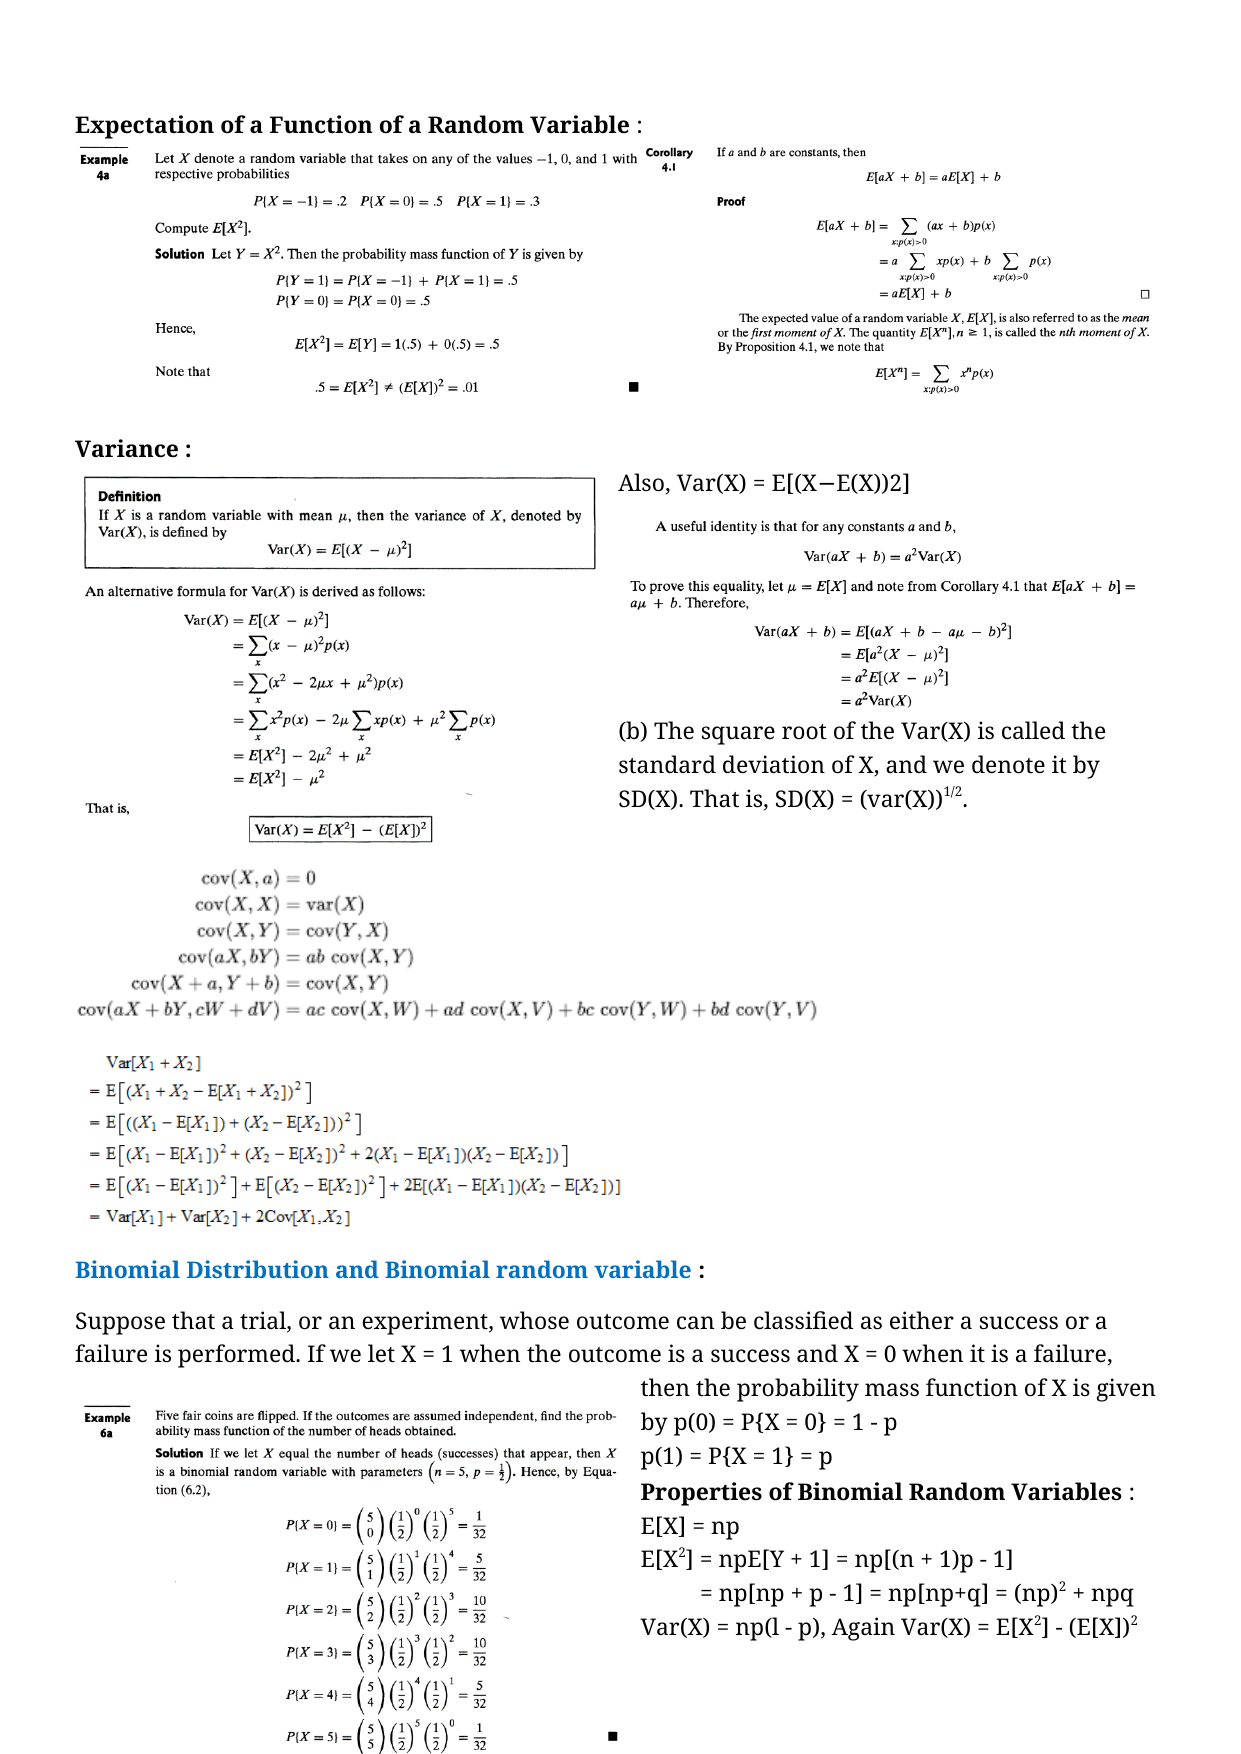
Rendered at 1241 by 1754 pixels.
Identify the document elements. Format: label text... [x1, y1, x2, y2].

picture [618, 517, 1139, 713]
text Suppose that a trial, or an experiment, whose outcome can be classified as either a success or a failure is performed. If we let X = 1 when the outcome is a success and X = 0 when it is a failure, then the probability mass function of X is given by p(0) = P{X = 0} = 1 - p [75, 1304, 1165, 1437]
text p(1) = P{X = 1} = p [622, 1439, 1165, 1471]
text Properties of Binomial Random Variables : [622, 1476, 1165, 1507]
text Binomial Distribution and Binomial random variable : [75, 1254, 1165, 1285]
text (b) The square root of the Var(X) is called the standard deviation of X, and we denote it by SD(X). That is, SD(X) = (var(X))1/2. [600, 715, 1165, 814]
text Var(X) = np(l - p), Again Var(X) = E[X2] - (E[X])2 [622, 1611, 1165, 1642]
text = np[np + p - 1] = np[np+q] = (np)2 + npq [622, 1577, 1165, 1608]
picture [75, 142, 1154, 398]
text E[X2] = npE[Y + 1] = np[(n + 1)p - 1] [622, 1543, 1165, 1575]
text Also, Var(X) = E[(X−E(X))2] [75, 467, 1165, 498]
picture [78, 1401, 622, 1754]
picture [78, 470, 600, 846]
picture [75, 867, 821, 1022]
text E[X] = np [622, 1510, 1165, 1541]
text Expectation of a Function of a Random Variable : [75, 109, 1165, 140]
text Variance : [75, 433, 1165, 465]
picture [75, 1040, 629, 1235]
